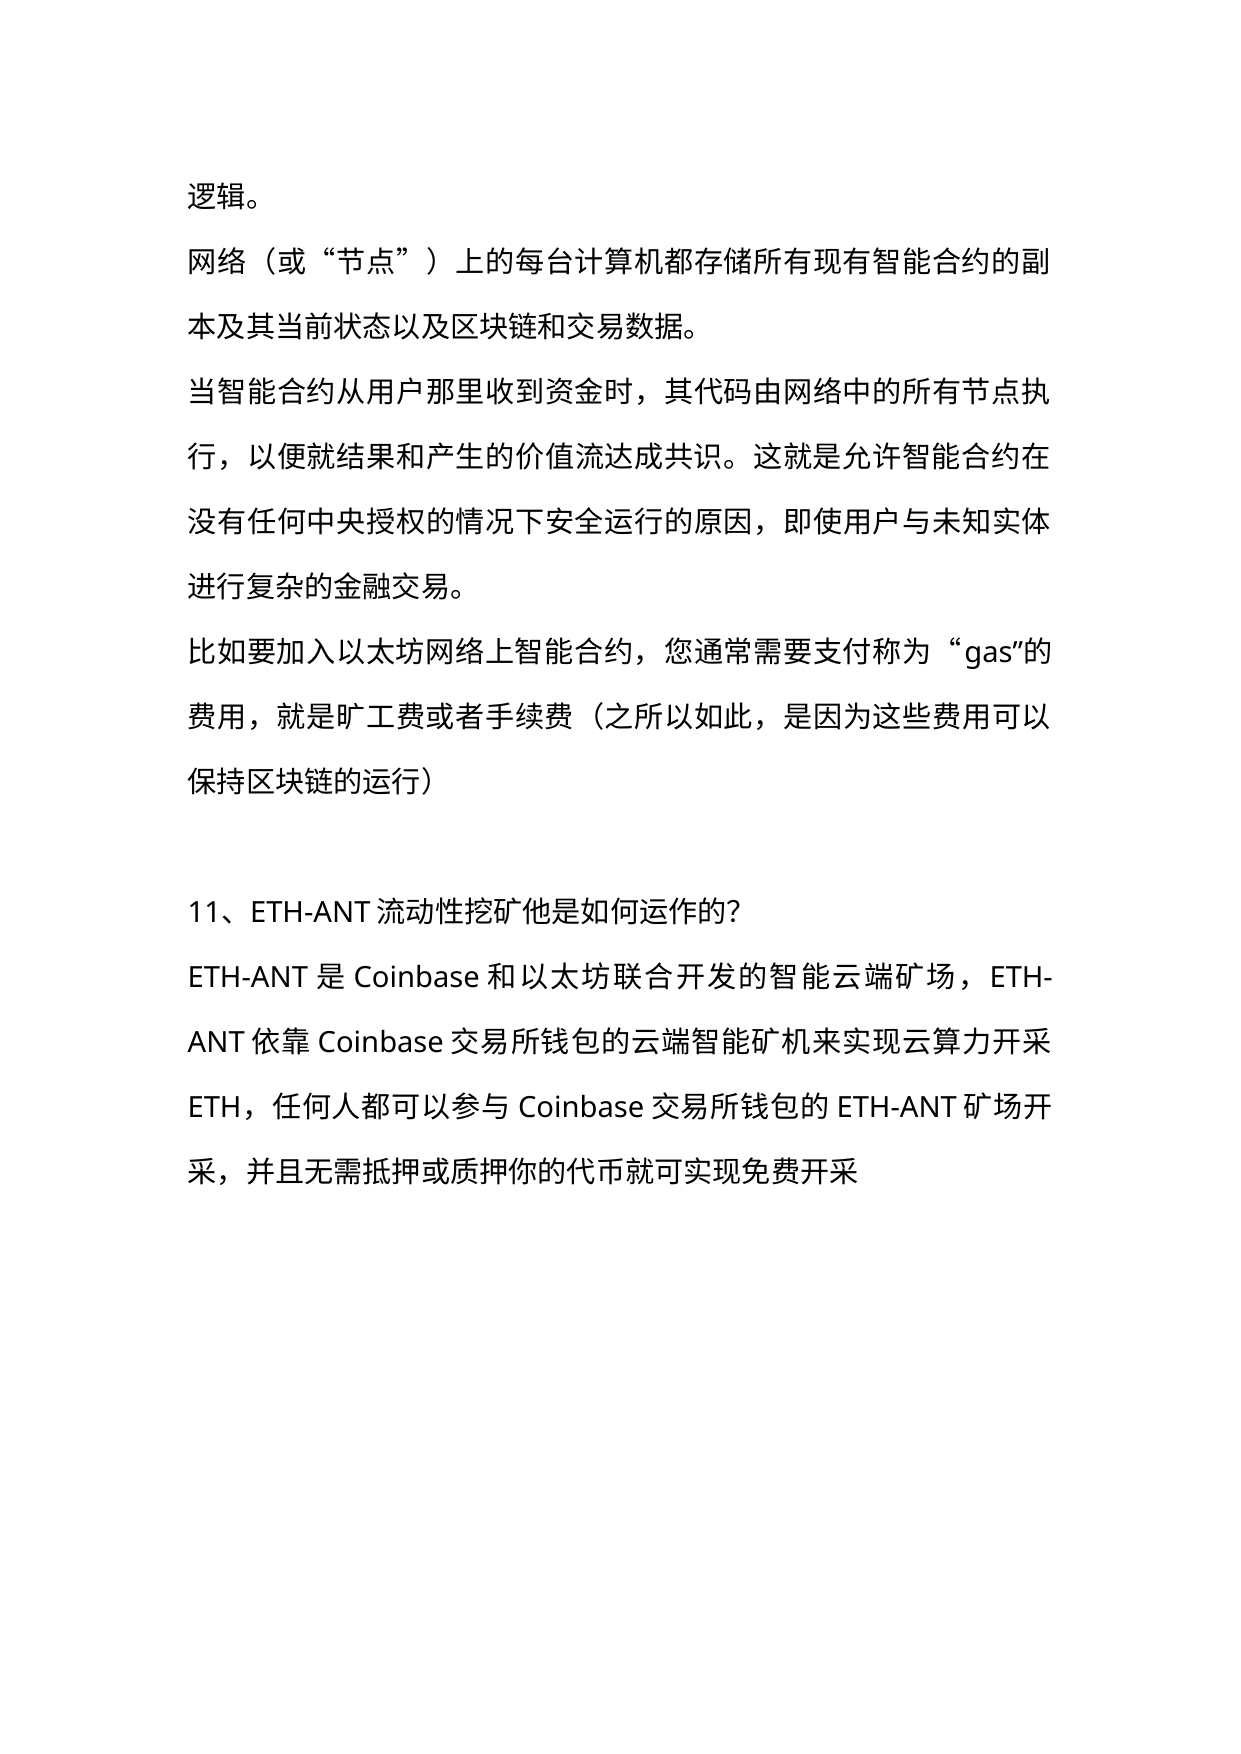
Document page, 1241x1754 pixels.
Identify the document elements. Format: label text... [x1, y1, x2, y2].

list 当智能合约从用户那里收到资金时，其代码由网络中的所有节点执行，以便就结果和产生的价值流达成共识。这就是允许智能合约在没有任何中央授权的情况下安全运行的原因，即使用户与未知实体进行复杂的金融交易。 [187, 357, 1053, 617]
list ETH-ANT是Coinbase和以太坊联合开发的智能云端矿场，ETH-ANT依靠Coinbase交易所钱包的云端智能矿机来实现云算力开采ETH，任何人都可以参与Coinbase交易所钱包的ETH-ANT矿场开采，并且无需抵押或质押你的代币就可实现免费开采 [187, 942, 1053, 1202]
list ETH-ANT流动性挖矿他是如何运作的？ [187, 877, 1053, 942]
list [187, 162, 1053, 227]
list 网络（或“节点”）上的每台计算机都存储所有现有智能合约的副本及其当前状态以及区块链和交易数据。 [187, 227, 1053, 357]
list 比如要加入以太坊网络上智能合约，您通常需要支付称为“gas”的费用，就是旷工费或者手续费（之所以如此，是因为这些费用可以保持区块链的运行） [187, 617, 1053, 812]
